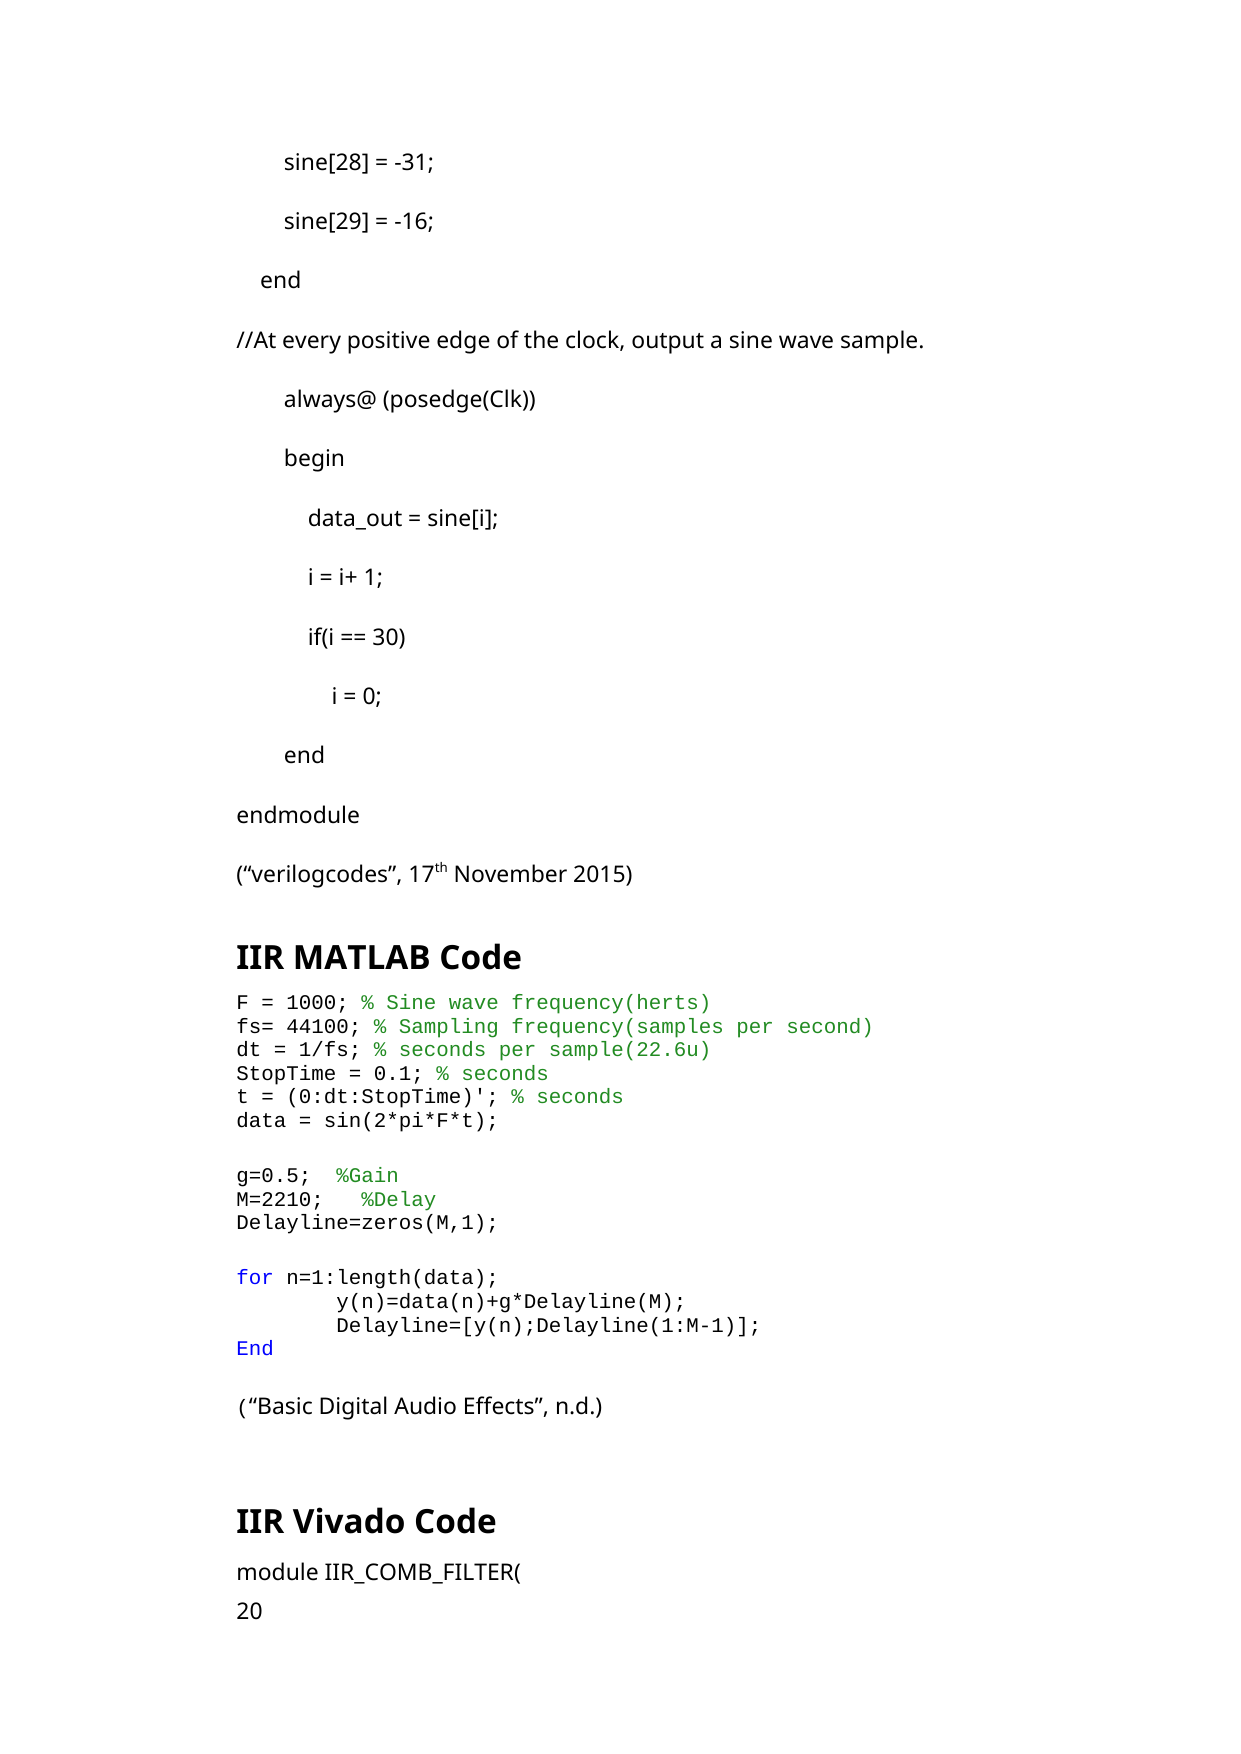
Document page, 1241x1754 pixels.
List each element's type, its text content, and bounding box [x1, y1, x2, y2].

text module IIR_COMB_FILTER( [236, 1555, 1122, 1587]
text t = (0:dt:StopTime)'; % seconds [236, 1087, 1122, 1110]
text endmodule [236, 799, 1122, 830]
text F = 1000; % Sine wave frequency(herts) [236, 992, 1122, 1016]
text sine[28] = -31; [236, 146, 1122, 177]
text Delayline=zeros(M,1); [236, 1212, 1122, 1236]
text StopTime = 0.1; % seconds [236, 1063, 1122, 1087]
text End [236, 1338, 1122, 1362]
text end [236, 264, 1122, 296]
subtitle IIR MATLAB Code [236, 934, 1122, 979]
text i = i+ 1; [236, 561, 1122, 592]
text data_out = sine[i]; [236, 502, 1122, 533]
text i = 0; [236, 680, 1122, 711]
text y(n)=data(n)+g*Delayline(M); [236, 1291, 1122, 1314]
subtitle IIR Vivado Code [236, 1497, 1122, 1543]
text end [236, 739, 1122, 771]
text data = sin(2*pi*F*t); [236, 1110, 1122, 1134]
text M=2210; %Delay [236, 1189, 1122, 1212]
text dt = 1/fs; % seconds per sample(22.6u) [236, 1039, 1122, 1063]
text //At every positive edge of the clock, output a sine wave sample. [236, 324, 1122, 355]
text g=0.5; %Gain [236, 1165, 1122, 1189]
text (“Basic Digital Audio Effects”, n.d.) [236, 1390, 1122, 1421]
text (“verilogcodes”, 17th November 2015) [236, 858, 1122, 889]
text for n=1:length(data); [236, 1267, 1122, 1291]
text begin [236, 442, 1122, 474]
text sine[29] = -16; [236, 205, 1122, 236]
text always@ (posedge(Clk)) [236, 383, 1122, 414]
text fs= 44100; % Sampling frequency(samples per second) [236, 1016, 1122, 1039]
text if(i == 30) [236, 621, 1122, 652]
text Delayline=[y(n);Delayline(1:M-1)]; [236, 1314, 1122, 1338]
